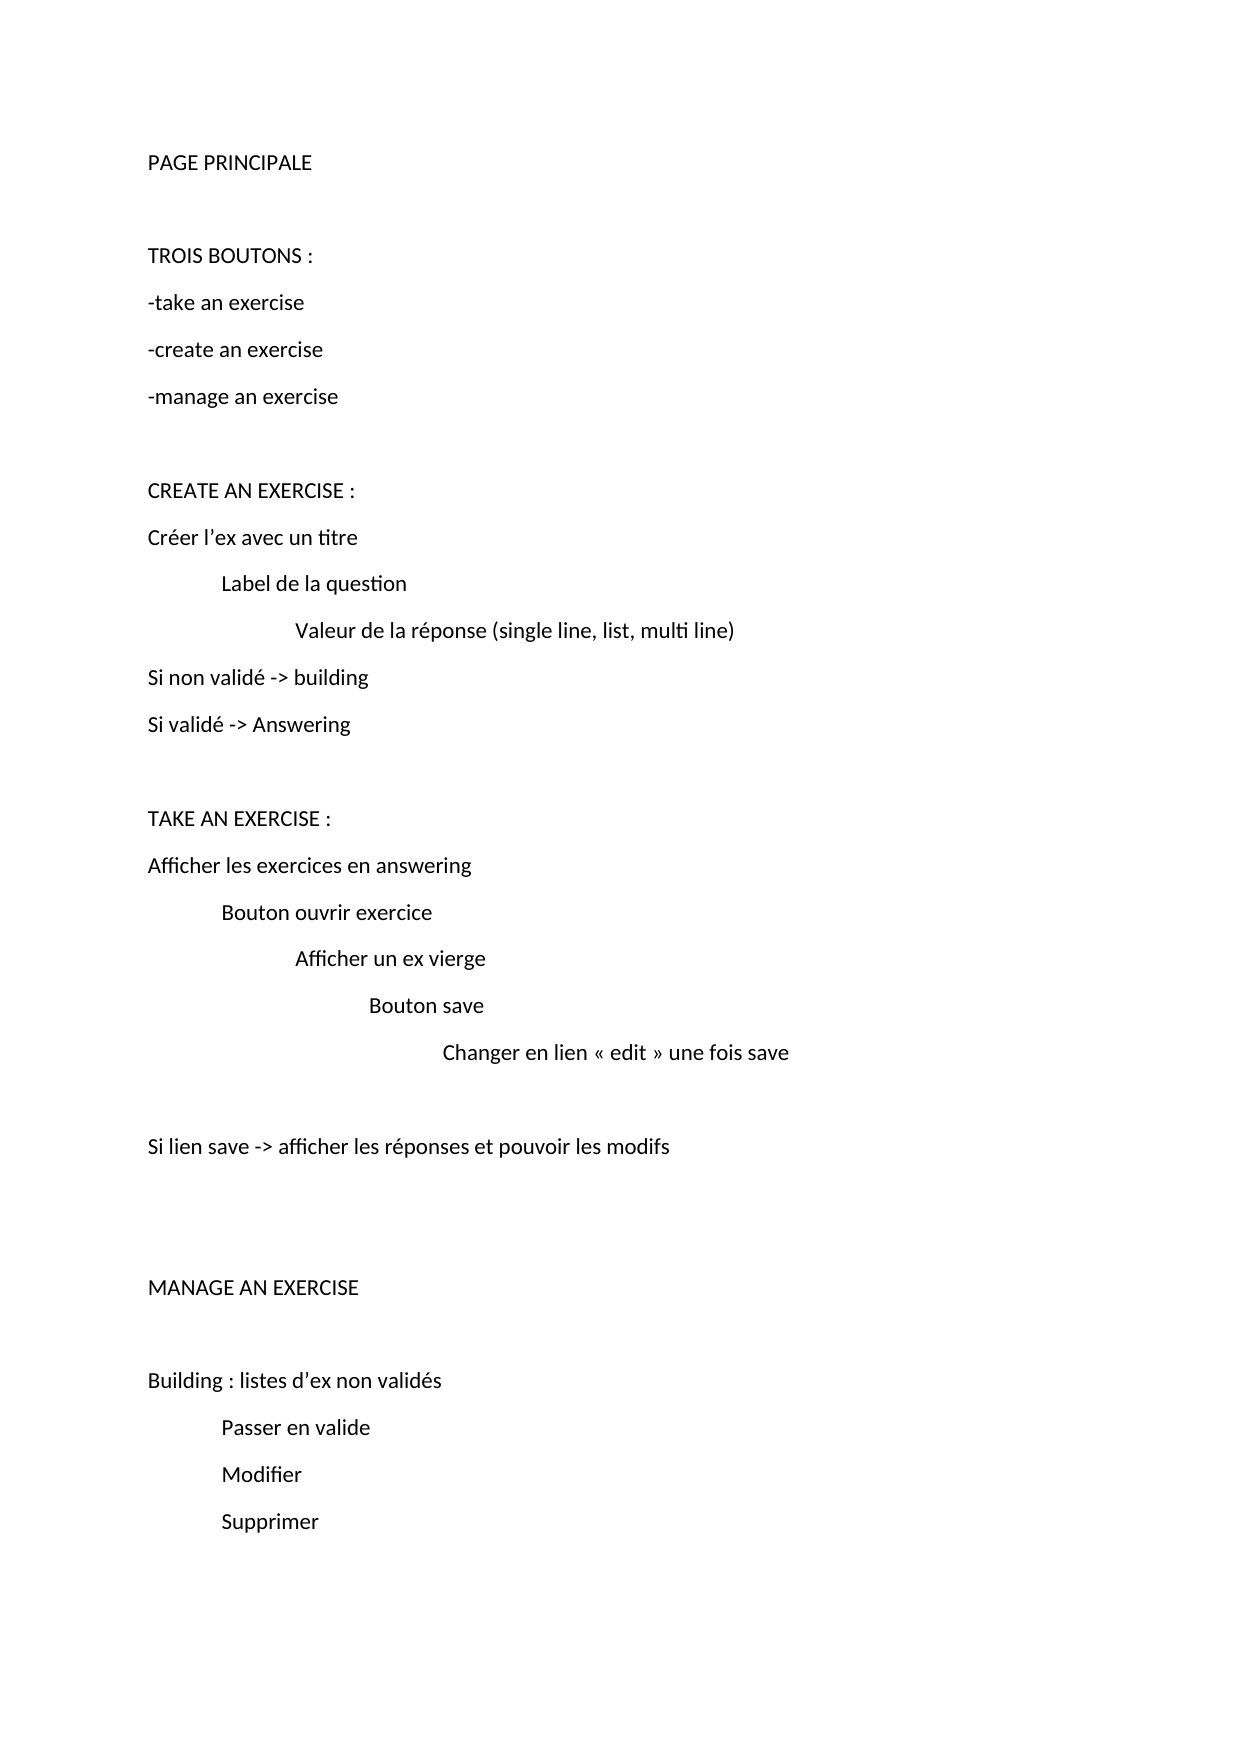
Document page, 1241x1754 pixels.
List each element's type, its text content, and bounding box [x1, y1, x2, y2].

text Bouton ouvrir exercice [148, 898, 1093, 926]
text Changer en lien « edit » une fois save [148, 1038, 1093, 1066]
text Modifier [148, 1460, 1093, 1488]
text -manage an exercise [148, 382, 1093, 410]
text Building : listes d’ex non validés [148, 1366, 1093, 1394]
text MANAGE AN EXERCISE [148, 1273, 1093, 1301]
text TROIS BOUTONS : [148, 241, 1093, 269]
text CREATE AN EXERCISE : [148, 476, 1093, 504]
text TAKE AN EXERCISE : [148, 804, 1093, 832]
text Label de la question [148, 569, 1093, 597]
text -take an exercise [148, 288, 1093, 316]
text Si lien save -> afficher les réponses et pouvoir les modifs [148, 1132, 1093, 1160]
text Bouton save [148, 991, 1093, 1019]
text PAGE PRINCIPALE [148, 148, 1093, 176]
text Passer en valide [148, 1413, 1093, 1441]
text -create an exercise [148, 335, 1093, 363]
text Valeur de la réponse (single line, list, multi line) [148, 616, 1093, 644]
text Créer l’ex avec un titre [148, 523, 1093, 551]
text Si validé -> Answering [148, 710, 1093, 738]
text Afficher les exercices en answering [148, 851, 1093, 879]
text Si non validé -> building [148, 663, 1093, 691]
text Supprimer [148, 1507, 1093, 1535]
text Afficher un ex vierge [148, 944, 1093, 972]
